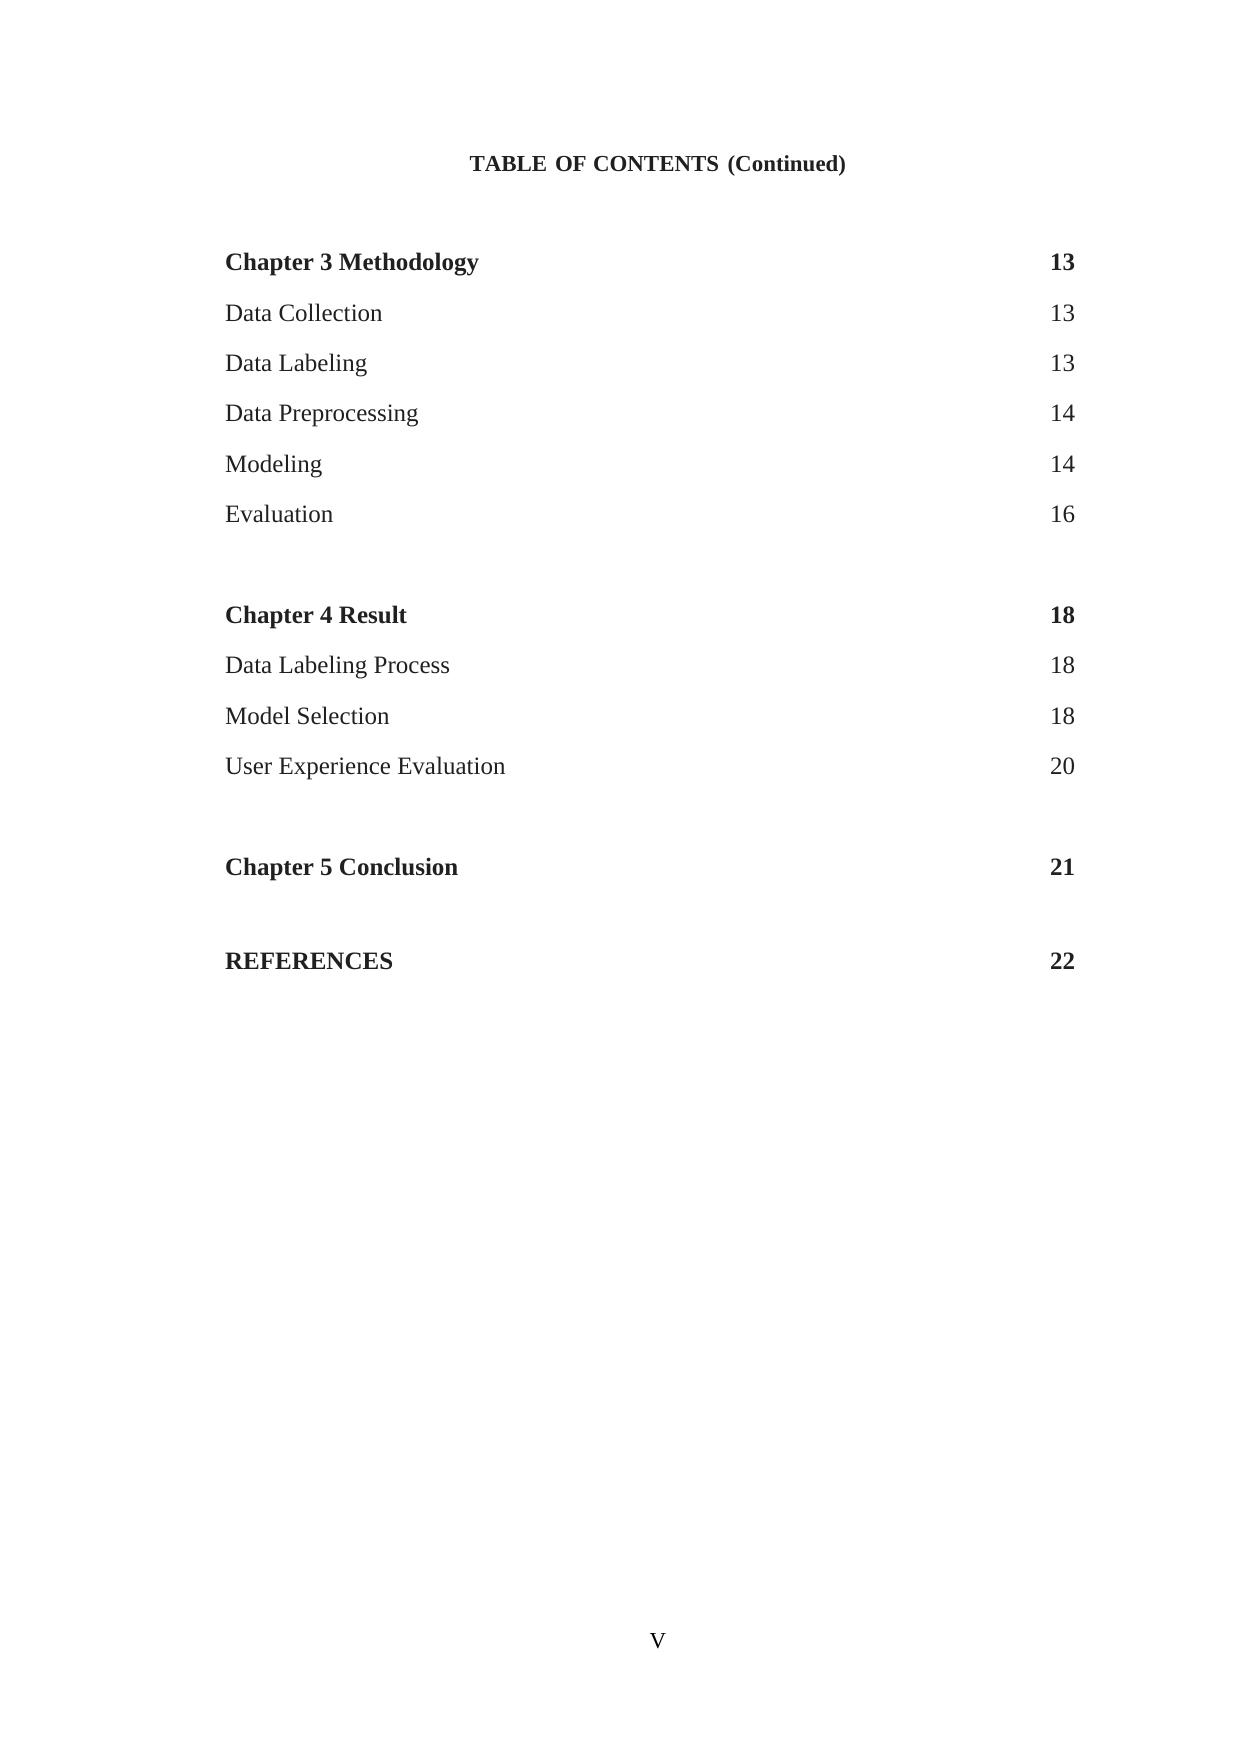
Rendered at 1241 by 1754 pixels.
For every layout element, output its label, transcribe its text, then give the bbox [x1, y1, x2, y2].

text User Experience Evaluation 20 [225, 751, 1090, 780]
text Evaluation 16 [225, 499, 1090, 528]
text Modeling 14 [225, 449, 1090, 478]
text REFERENCES 22 [225, 946, 1090, 974]
text Chapter 5 Conclusion 21 [225, 852, 1090, 924]
text Data Preprocessing 14 [225, 398, 1090, 427]
text TABLE OF CONTENTS (Continued) [225, 150, 1090, 176]
text Data Collection 13 [225, 298, 1090, 326]
text Model Selection 18 [225, 701, 1090, 730]
text Data Labeling 13 [225, 348, 1090, 377]
text Chapter 3 Methodology 13 [225, 247, 1090, 276]
text Chapter 4 Result 18 [225, 600, 1090, 629]
text Data Labeling Process 18 [225, 651, 1090, 679]
